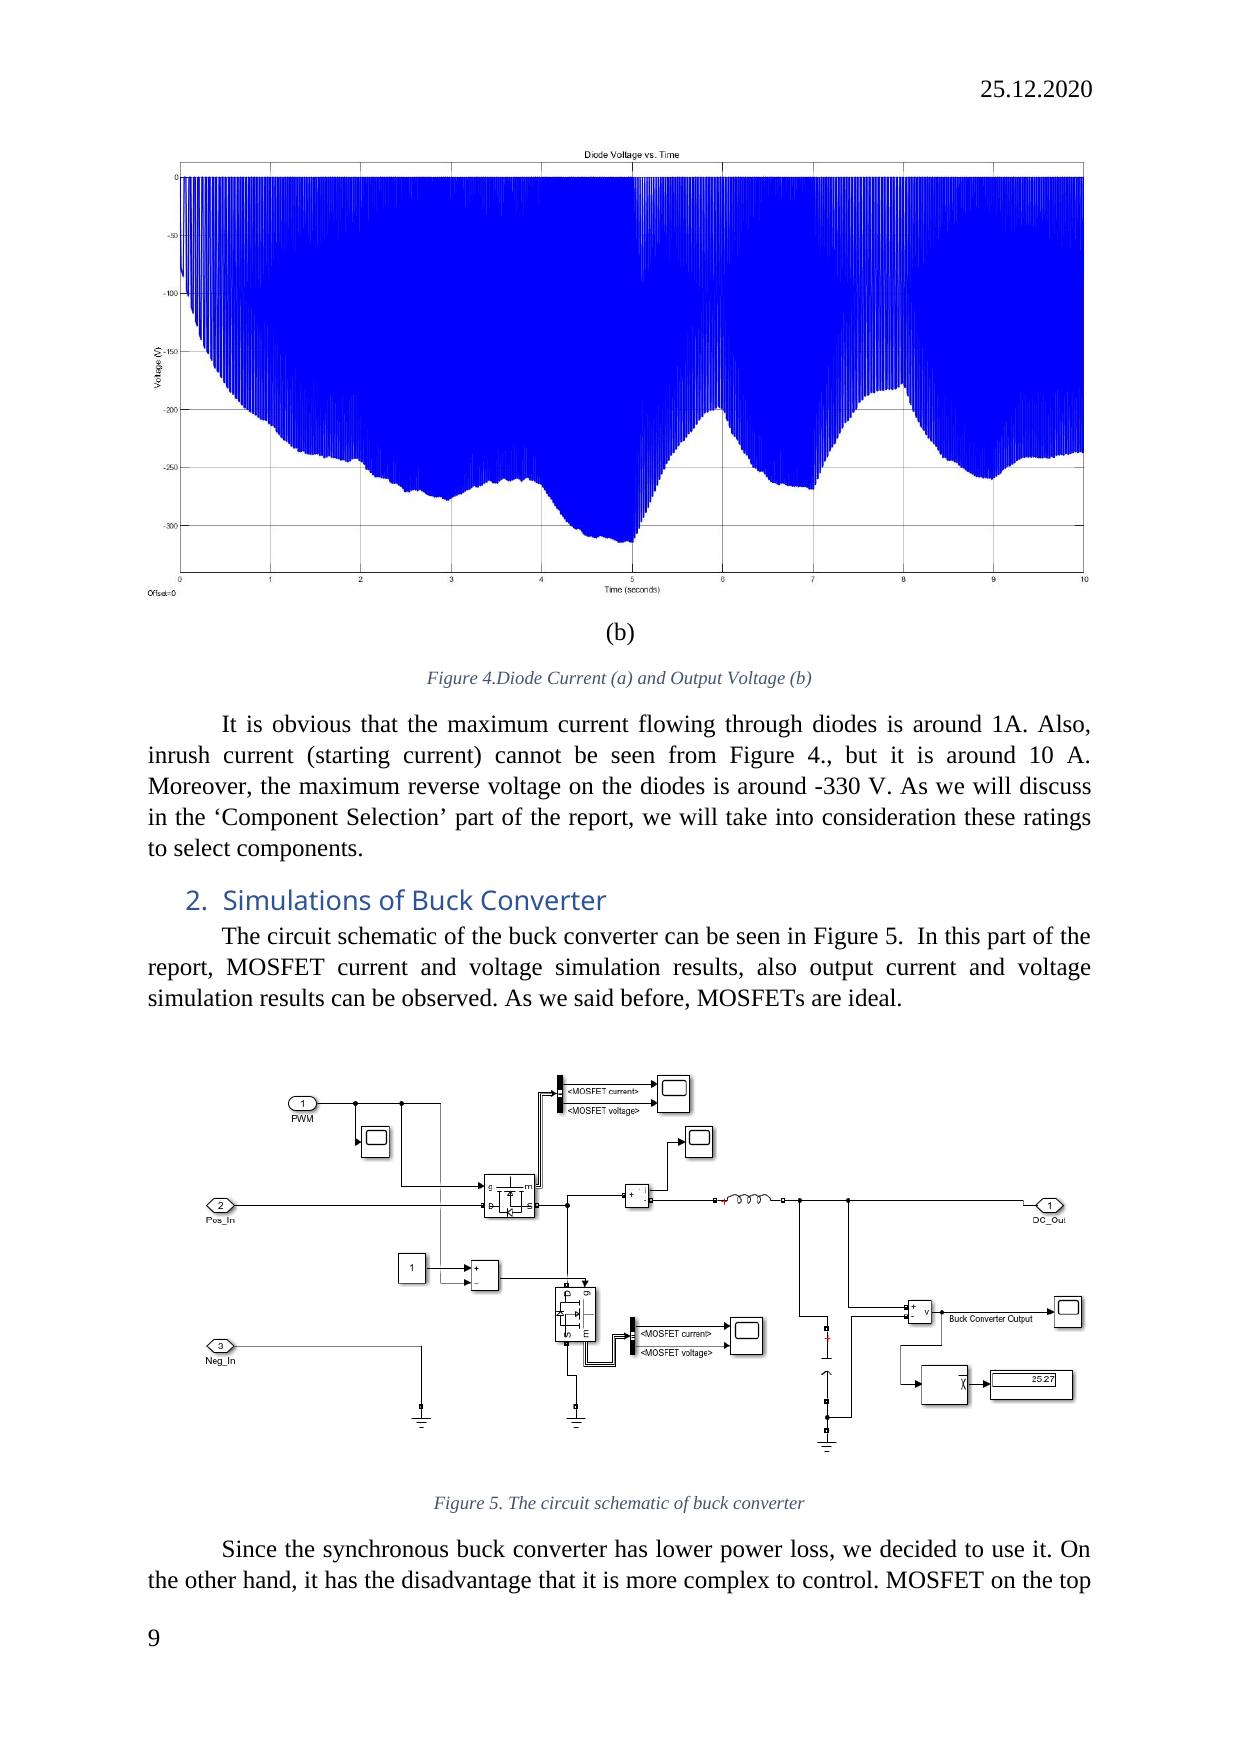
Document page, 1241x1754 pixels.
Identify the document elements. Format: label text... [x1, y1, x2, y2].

text The circuit schematic of the buck converter can be seen in Figure 5. In this part of the report, MOSFET current and voltage simulation results, also output current and voltage simulation results can be observed. As we said before, MOSFETs are ideal. [148, 921, 1093, 1012]
text Figure 5. The circuit schematic of buck converter [148, 1492, 1093, 1513]
picture [185, 1030, 1095, 1473]
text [148, 1534, 1093, 1594]
picture [147, 147, 1093, 599]
text It is obvious that the maximum current flowing through diodes is around 1A. Also, inrush current (starting current) cannot be seen from Figure 4., but it is around 10 A. Moreover, the maximum reverse voltage on the diodes is around -330 V. As we will discuss in the ‘Component Selection’ part of the report, we will take into consideration these ratings to select components. [148, 709, 1093, 862]
text (b) [148, 617, 1093, 646]
subtitle Simulations of Buck Converter [185, 881, 1093, 918]
text Figure 4.Diode Current (a) and Output Voltage (b) [148, 667, 1093, 688]
